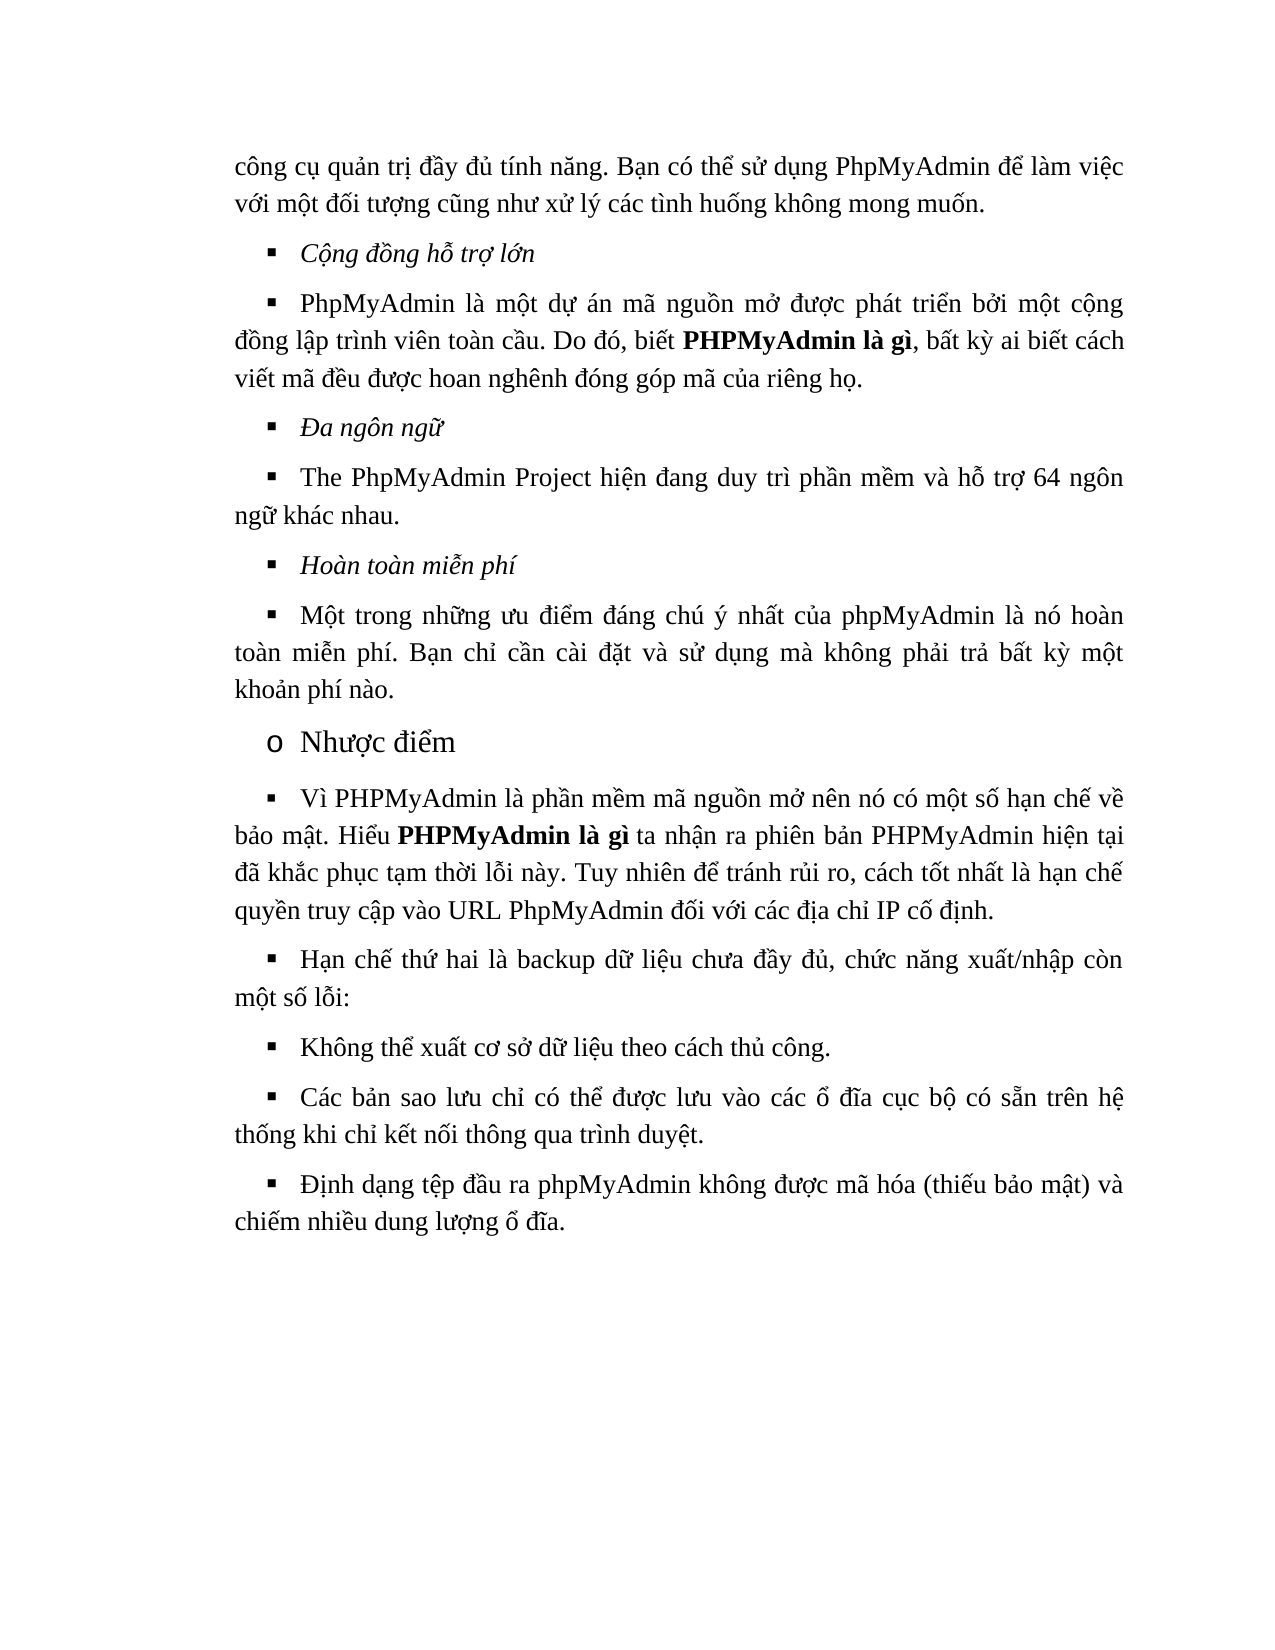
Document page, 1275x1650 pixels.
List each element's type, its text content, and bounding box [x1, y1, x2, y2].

list Đa ngôn ngữ [234, 412, 1125, 443]
list Cộng đồng hỗ trợ lớn [234, 237, 1125, 268]
list Nhược điểm [234, 723, 1125, 762]
list PhpMyAdmin là một dự án mã nguồn mở được phát triển bởi một cộng đồng lập trình viên toàn cầu. Do đó, biết PHPMyAdmin là gì, bất kỳ ai biết cách viết mã đều được hoan nghênh đóng góp mã của riêng họ. [234, 287, 1125, 393]
list Vì PHPMyAdmin là phần mềm mã nguồn mở nên nó có một số hạn chế về bảo mật. Hiểu PHPMyAdmin là gì ta nhận ra phiên bản PHPMyAdmin hiện tại đã khắc phục tạm thời lỗi này. Tuy nhiên để tránh rủi ro, cách tốt nhất là hạn chế quyền truy cập vào URL PhpMyAdmin đối với các địa chỉ IP cố định. [234, 782, 1125, 925]
list Hạn chế thứ hai là backup dữ liệu chưa đầy đủ, chức năng xuất/nhập còn một số lỗi: [234, 944, 1125, 1012]
list Định dạng tệp đầu ra phpMyAdmin không được mã hóa (thiếu bảo mật) và chiếm nhiều dung lượng ổ đĩa. [234, 1168, 1125, 1237]
list The PhpMyAdmin Project hiện đang duy trì phần mềm và hỗ trợ 64 ngôn ngữ khác nhau. [234, 462, 1125, 530]
list Một trong những ưu điểm đáng chú ý nhất của phpMyAdmin là nó hoàn toàn miễn phí. Bạn chỉ cần cài đặt và sử dụng mà không phải trả bất kỳ một khoản phí nào. [234, 599, 1125, 704]
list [234, 150, 1125, 218]
list Hoàn toàn miễn phí [234, 549, 1125, 580]
list Không thể xuất cơ sở dữ liệu theo cách thủ công. [234, 1031, 1125, 1062]
list Các bản sao lưu chỉ có thể được lưu vào các ổ đĩa cục bộ có sẵn trên hệ thống khi chỉ kết nối thông qua trình duyệt. [234, 1081, 1125, 1149]
